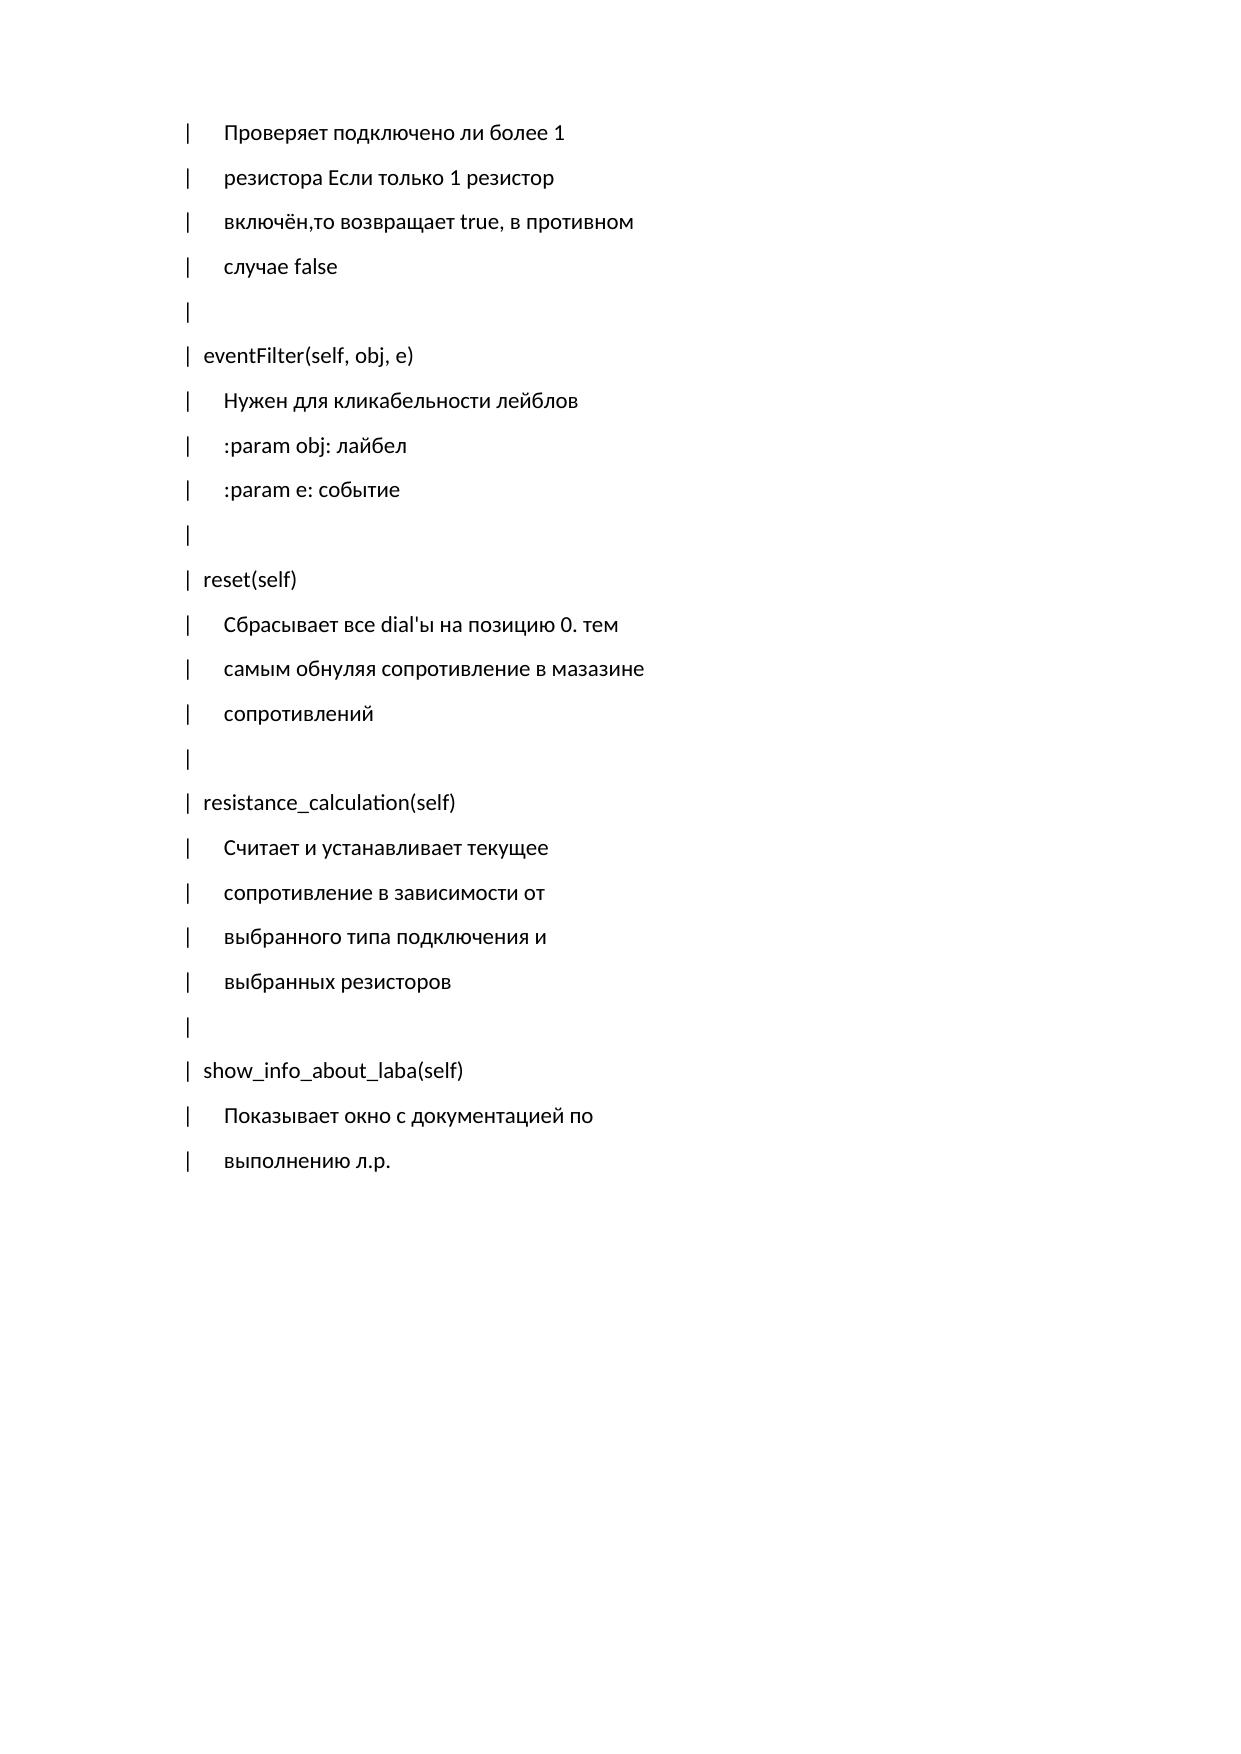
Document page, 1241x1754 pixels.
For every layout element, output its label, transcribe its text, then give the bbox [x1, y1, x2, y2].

text | Показывает окно с документацией по [177, 1101, 1152, 1129]
text | eventFilter(self, obj, e) [177, 342, 1152, 369]
text | [177, 744, 1152, 772]
text | выбранного типа подключения и [177, 922, 1152, 951]
text | Нужен для кликабельности лейблов [177, 386, 1152, 414]
text | сопротивлений [177, 699, 1152, 727]
text | включён,то возвращает true, в противном [177, 207, 1152, 236]
text | :param e: событие [177, 476, 1152, 504]
text | случае false [177, 252, 1152, 280]
text | resistance_calculation(self) [177, 788, 1152, 816]
text | резистора Если только 1 резистор [177, 163, 1152, 191]
text | :param obj: лайбел [177, 431, 1152, 459]
text | выполнению л.р. [177, 1146, 1152, 1174]
text | [177, 297, 1152, 325]
text | сопротивление в зависимости от [177, 878, 1152, 906]
text | Сбрасывает все dial'ы на позицию 0. тем [177, 610, 1152, 638]
text | выбранных резисторов [177, 967, 1152, 995]
text | Проверяет подключено ли более 1 [177, 118, 1152, 146]
text | [177, 520, 1152, 548]
text | show_info_about_laba(self) [177, 1057, 1152, 1084]
text | самым обнуляя сопротивление в мазазине [177, 654, 1152, 682]
text | [177, 1012, 1152, 1040]
text | reset(self) [177, 565, 1152, 593]
text | Считает и устанавливает текущее [177, 833, 1152, 861]
